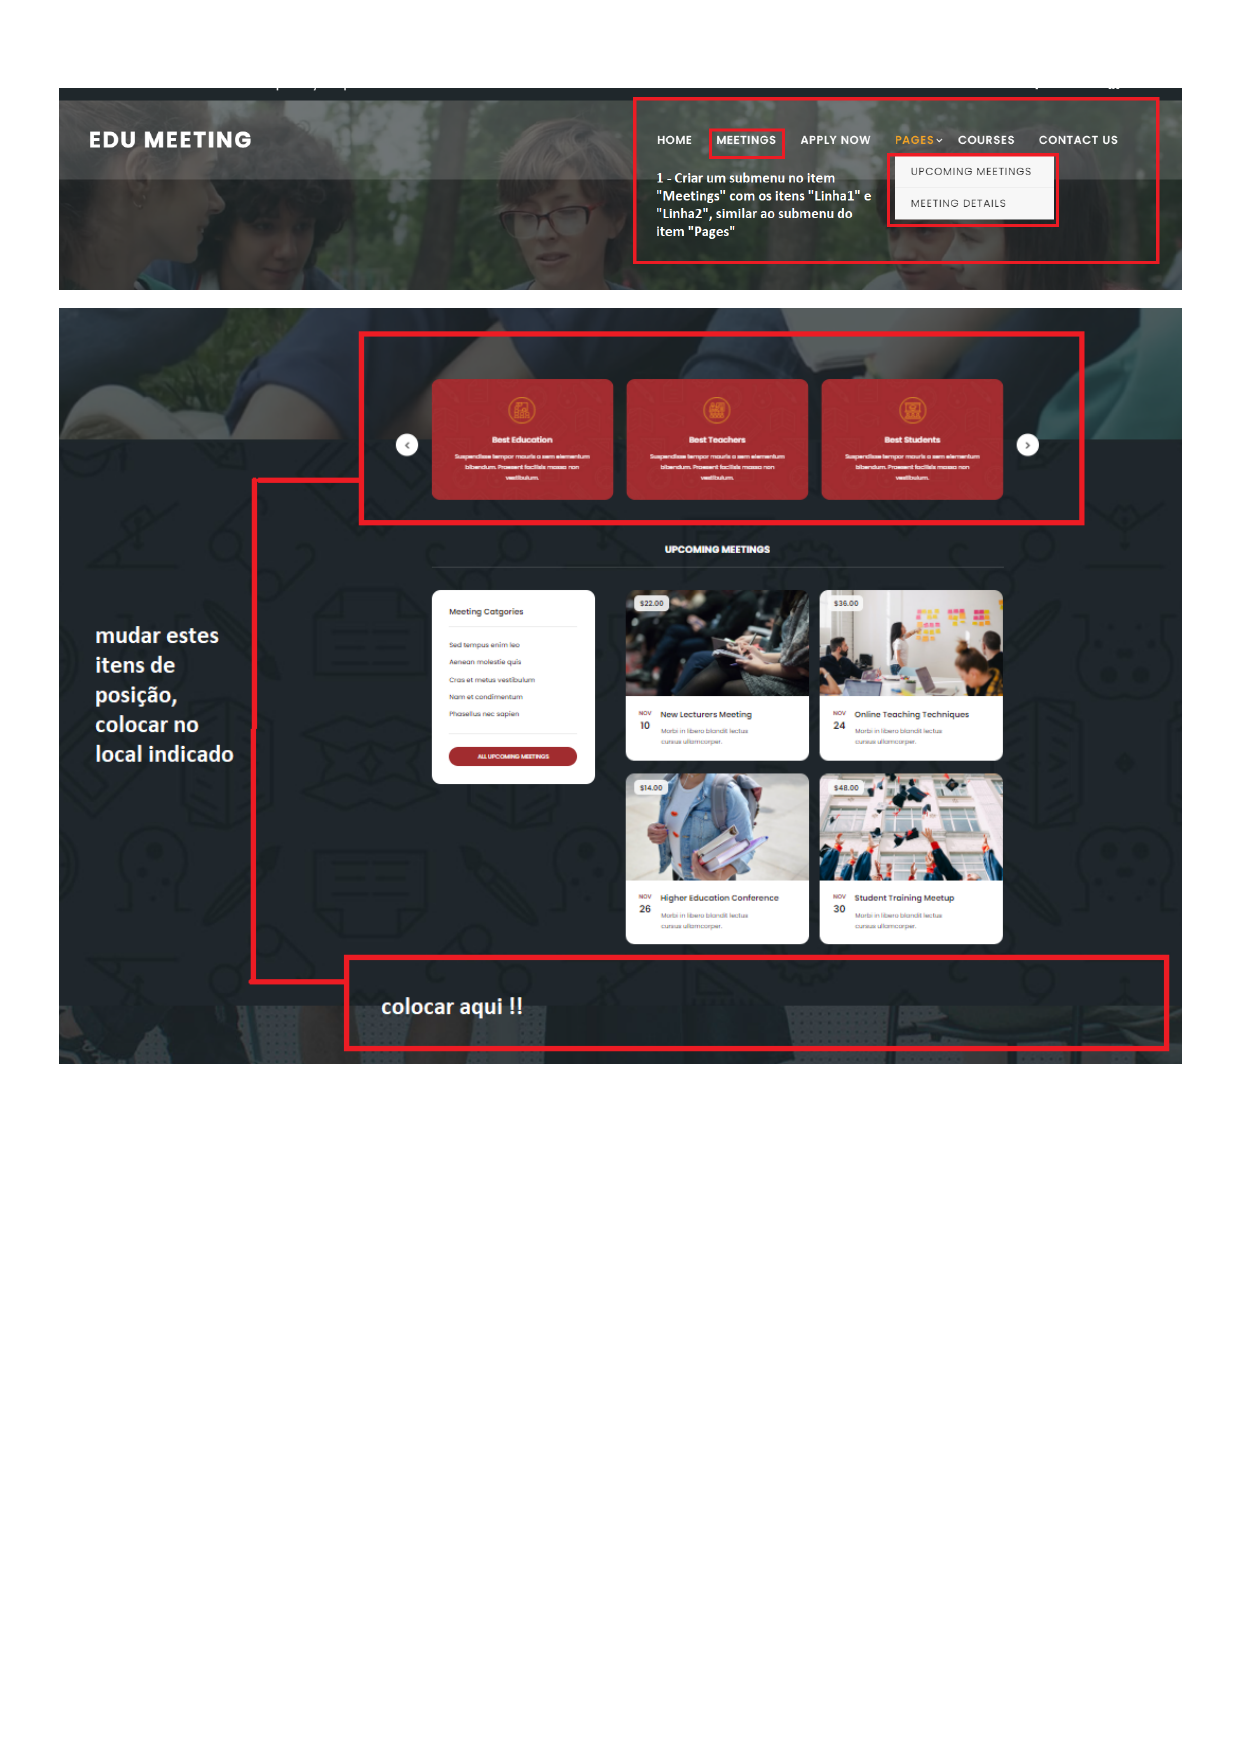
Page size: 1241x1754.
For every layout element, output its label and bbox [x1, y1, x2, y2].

picture [59, 308, 1182, 1064]
picture [59, 88, 1182, 290]
